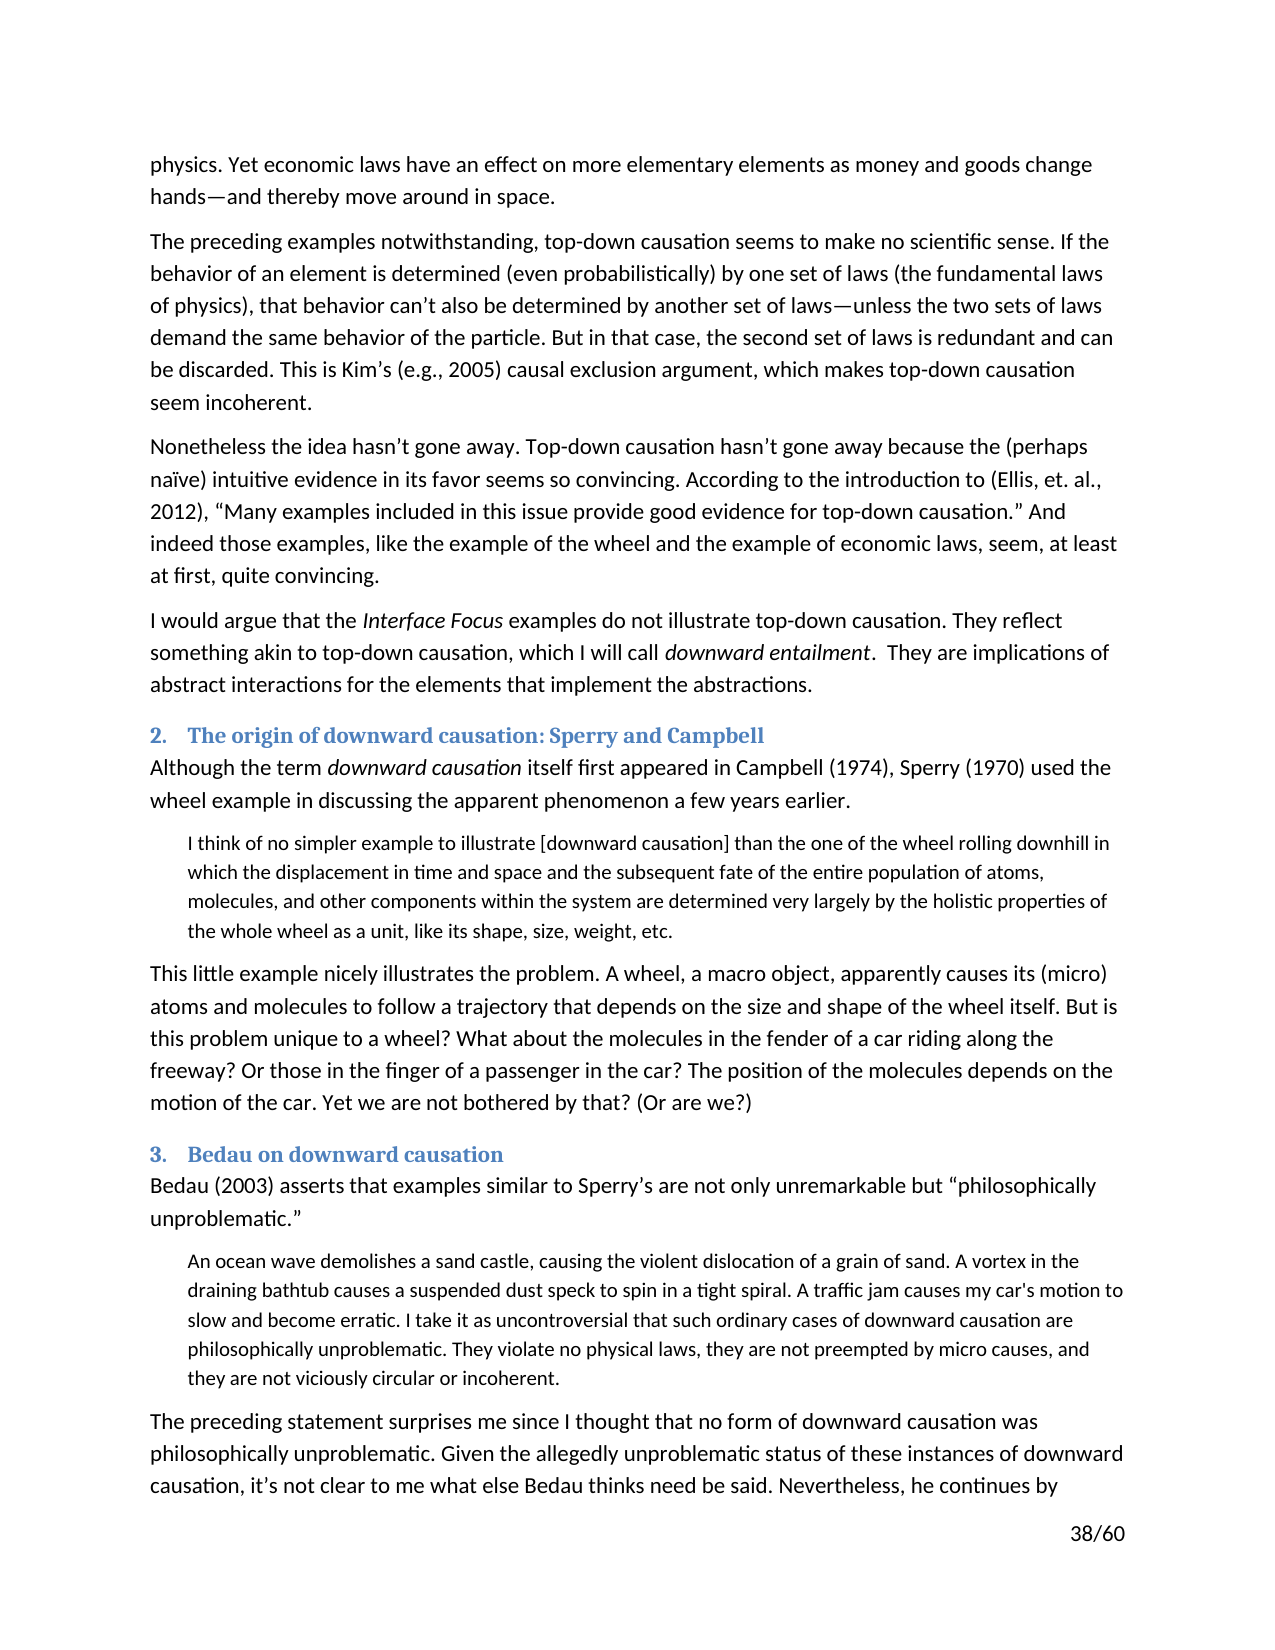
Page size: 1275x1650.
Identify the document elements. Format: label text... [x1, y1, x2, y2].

text Bedau (2003) asserts that examples similar to Sperry’s are not only unremarkable but “philosophically unproblematic.” [150, 1172, 1125, 1232]
text Nonetheless the idea hasn’t gone away. Top-down causation hasn’t gone away because the (perhaps naïve) intuitive evidence in its favor seems so convincing. According to the introduction to (Ellis, et. al., 2012), “Many examples included in this issue provide good evidence for top-down causation.” And indeed those examples, like the example of the wheel and the example of economic laws, seem, at least at first, quite convincing. [150, 432, 1125, 589]
text The preceding examples notwithstanding, top-down causation seems to make no scientific sense. If the behavior of an element is determined (even probabilistically) by one set of laws (the fundamental laws of physics), that behavior can’t also be determined by another set of laws—unless the two sets of laws demand the same behavior of the particle. But in that case, the second set of laws is redundant and can be discarded. This is Kim’s (e.g., 2005) causal exclusion argument, which makes top-down causation seem incoherent. [150, 227, 1125, 416]
text Although the term downward causation itself first appeared in Campbell (1974), Sperry (1970) used the wheel example in discussing the apparent phenomenon a few years earlier. [150, 753, 1125, 814]
text This little example nicely illustrates the problem. A wheel, a macro object, apparently causes its (micro) atoms and molecules to follow a trajectory that depends on the size and shape of the wheel itself. But is this problem unique to a wheel? What about the molecules in the fender of a car riding along the freeway? Or those in the finger of a passenger in the car? The position of the molecules depends on the motion of the car. Yet we are not bothered by that? (Or are we?) [150, 959, 1125, 1116]
subtitle The origin of downward causation: Sperry and Campbell [150, 723, 1125, 750]
subtitle Bedau on downward causation [150, 1141, 1125, 1168]
text I would argue that the Interface Focus examples do not illustrate top-down causation. They reflect something akin to top-down causation, which I will call downward entailment. They are implications of abstract interactions for the elements that implement the abstractions. [150, 606, 1125, 698]
text I think of no simpler example to illustrate [downward causation] than the one of the wheel rolling downhill in which the displacement in time and space and the subsequent fate of the entire population of atoms, molecules, and other components within the system are determined very largely by the holistic properties of the whole wheel as a unit, like its shape, size, weight, etc. [187, 830, 1125, 943]
text An ocean wave demolishes a sand castle, causing the violent dislocation of a grain of sand. A vortex in the draining bathtub causes a suspended dust speck to spin in a tight spiral. A traffic jam causes my car's motion to slow and become erratic. I take it as uncontroversial that such ordinary cases of downward causation are philosophically unproblematic. They violate no physical laws, they are not preempted by micro causes, and they are not viciously circular or incoherent. [187, 1248, 1125, 1391]
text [150, 150, 1125, 210]
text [150, 1407, 1125, 1499]
